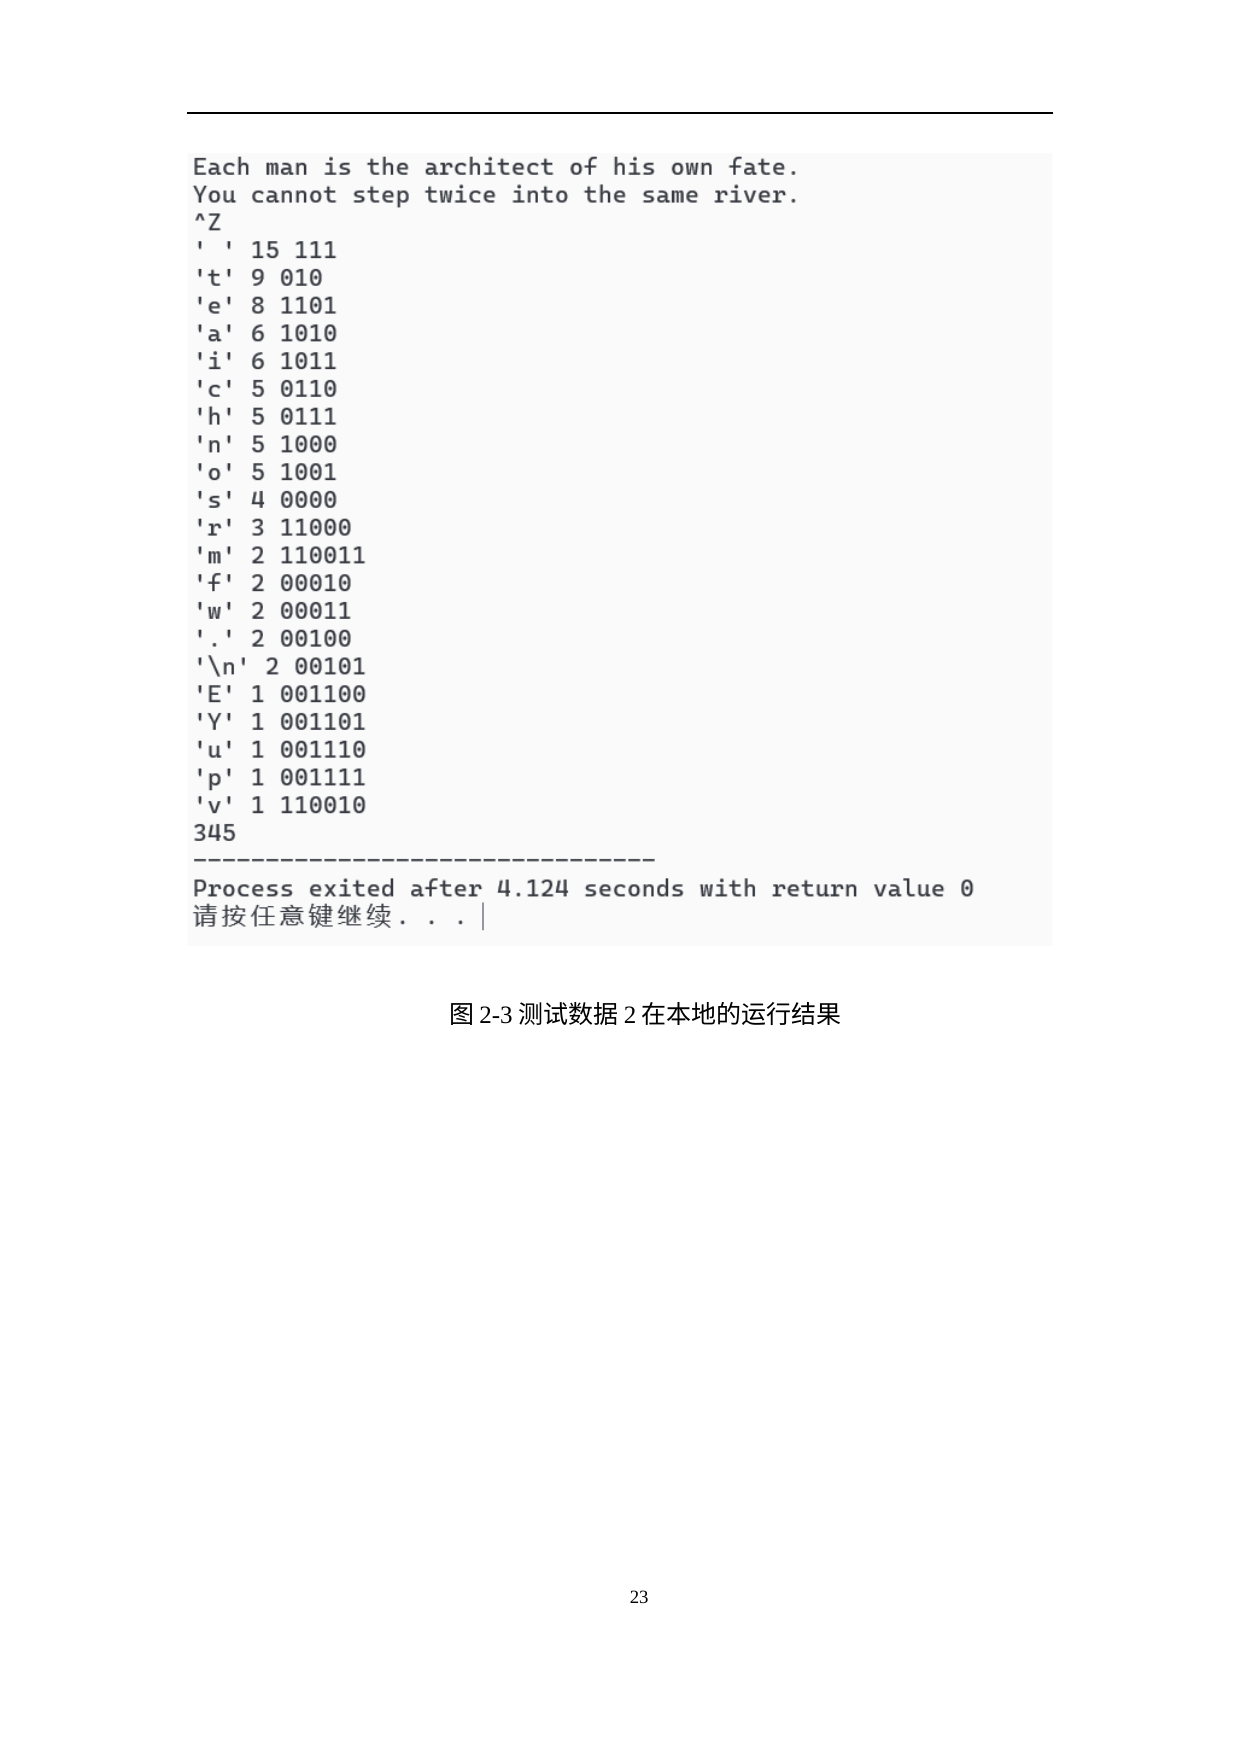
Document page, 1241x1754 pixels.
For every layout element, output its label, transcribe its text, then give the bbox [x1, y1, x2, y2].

text 图2-3 测试数据2在本地的运行结果 [187, 980, 1053, 1045]
picture [187, 153, 1053, 946]
